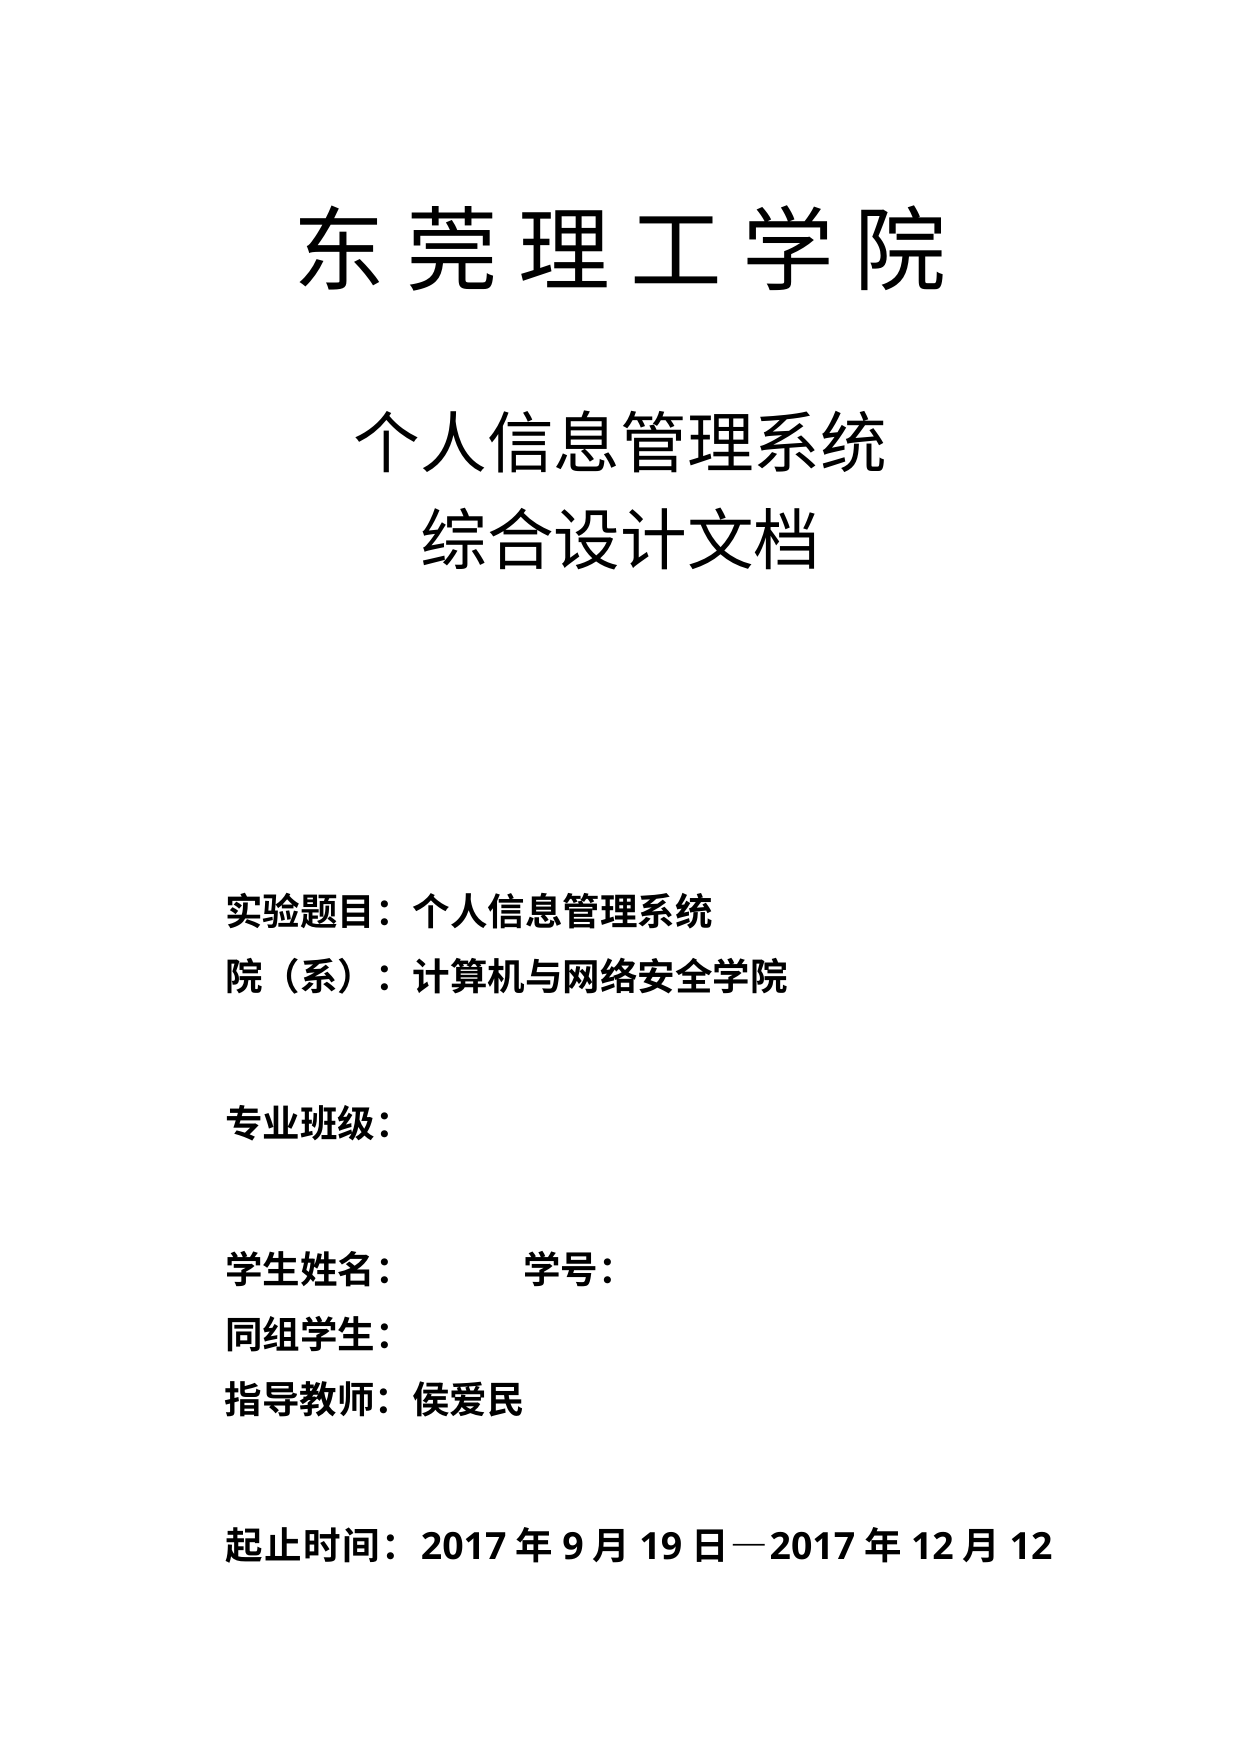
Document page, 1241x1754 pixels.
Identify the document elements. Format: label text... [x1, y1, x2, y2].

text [187, 1511, 1053, 1576]
text 实验题目：个人信息管理系统 [187, 877, 1053, 942]
text 个人信息管理系统 [187, 389, 1053, 487]
text 指导教师：侯爱民 [187, 1365, 1053, 1430]
text 专业班级： [187, 1088, 1053, 1153]
text 东 莞 理 工 学 院 [187, 162, 1053, 324]
text 综合设计文档 [187, 487, 1053, 584]
text 学生姓名： 学号： [187, 1235, 1053, 1300]
text 同组学生： [187, 1300, 1053, 1365]
text 院（系）：计算机与网络安全学院 [187, 942, 1053, 1007]
